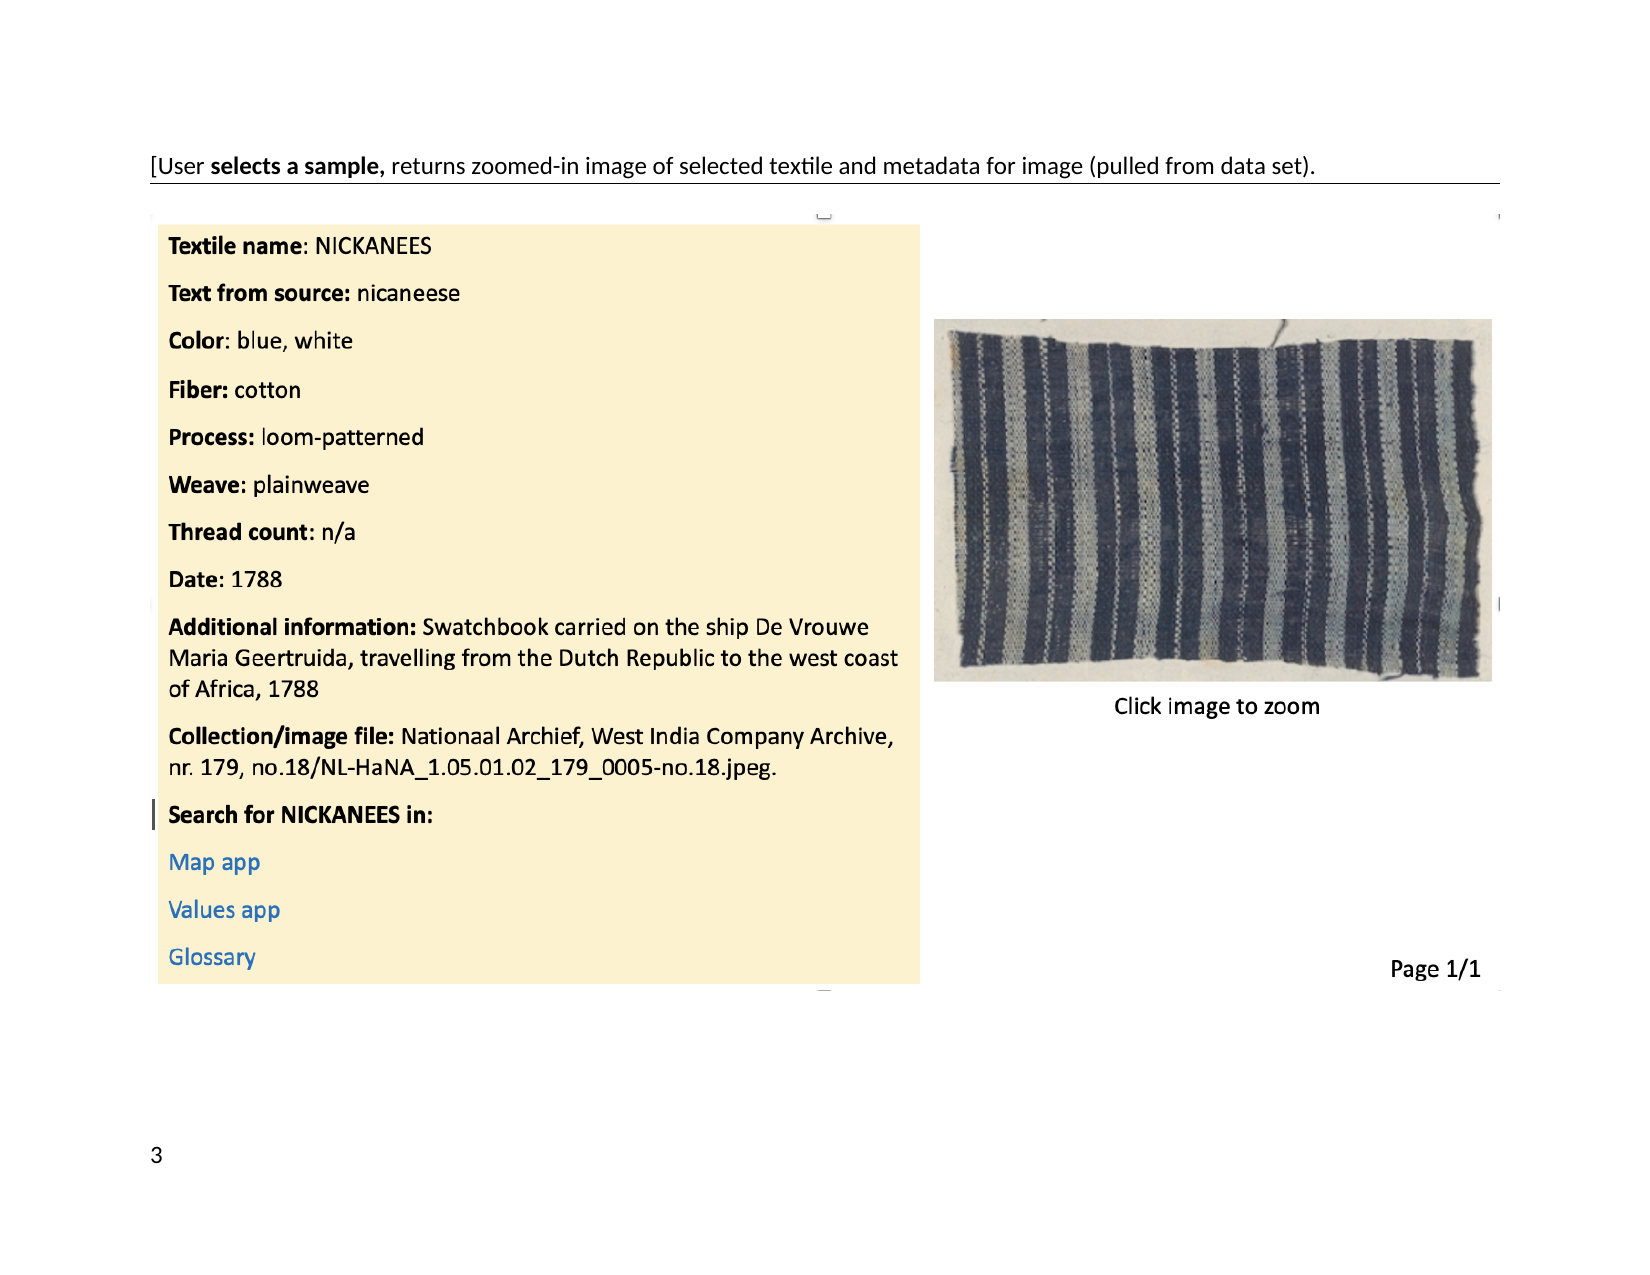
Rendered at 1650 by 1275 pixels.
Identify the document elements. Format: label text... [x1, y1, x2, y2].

text [User selects a sample, returns zoomed-in image of selected textile and metadata for image (pulled from data set). [150, 150, 1500, 183]
picture [150, 214, 1500, 991]
